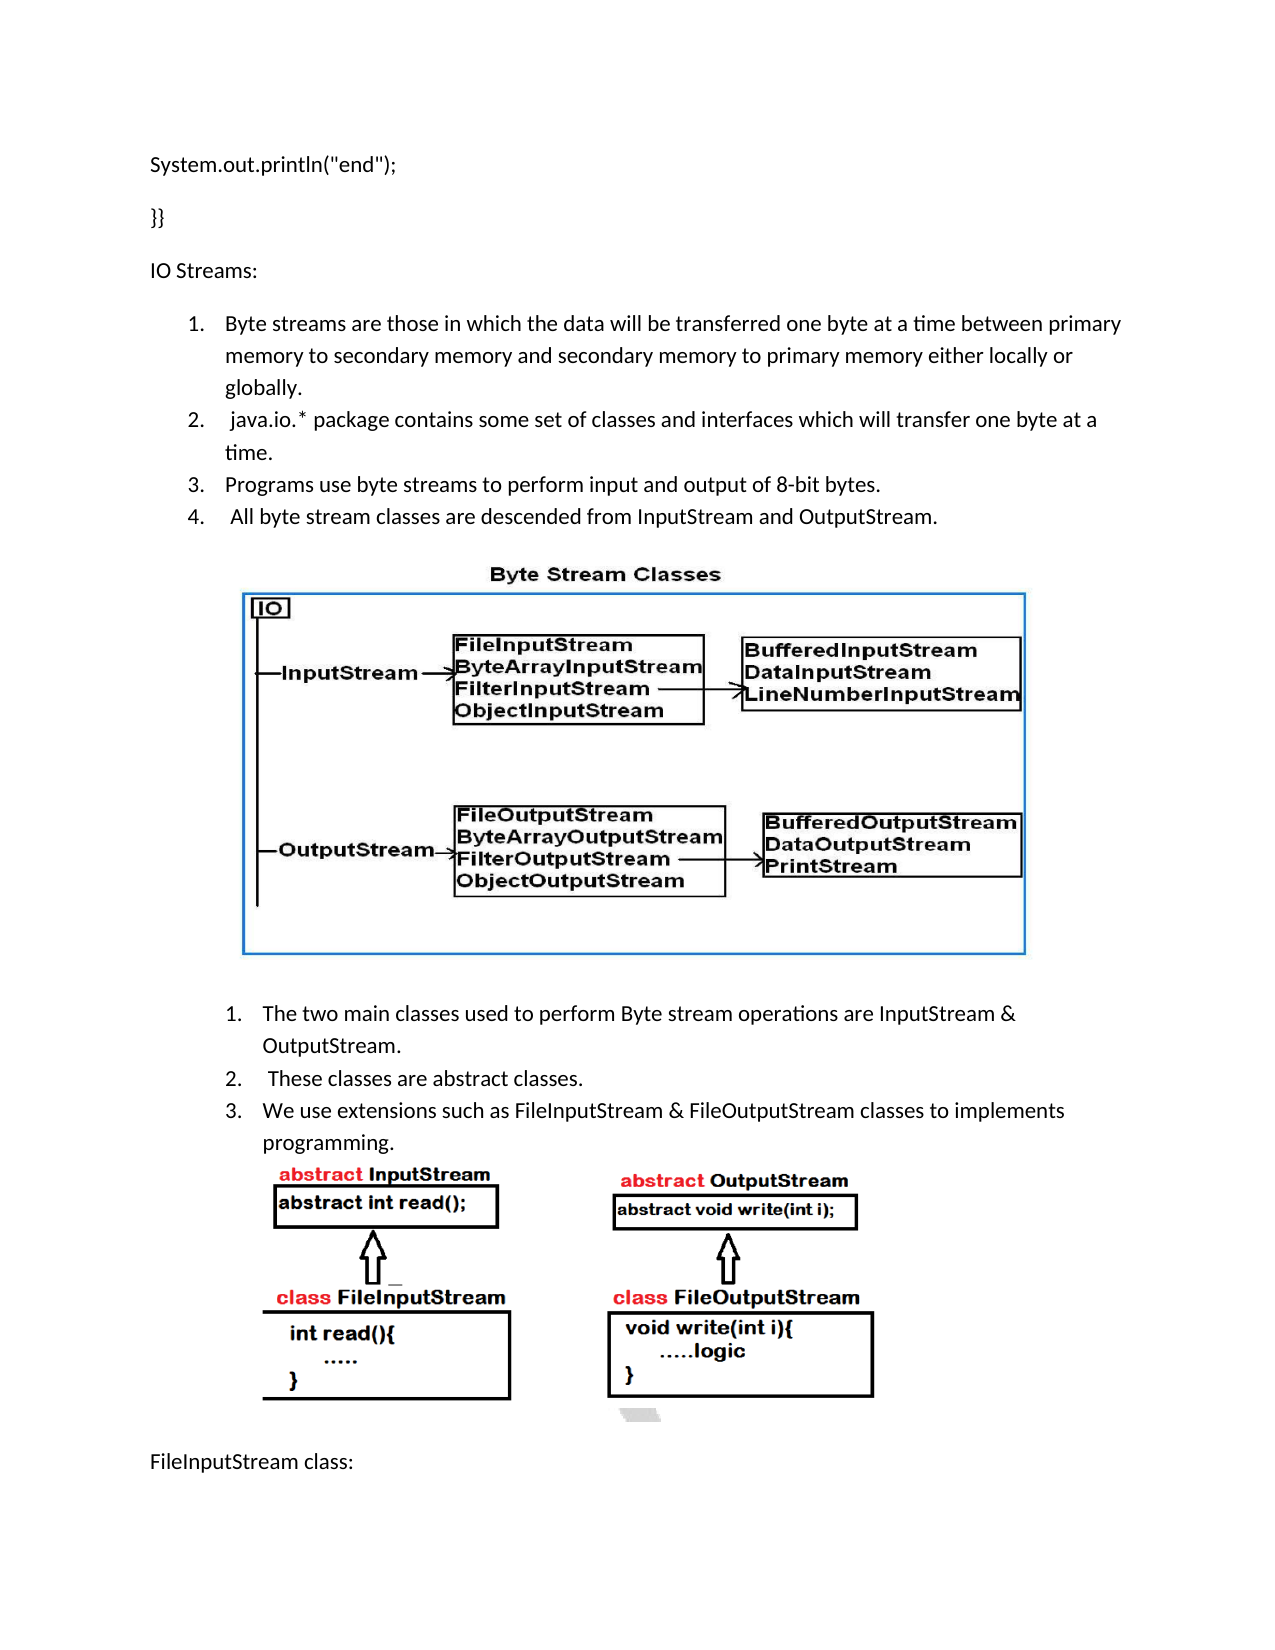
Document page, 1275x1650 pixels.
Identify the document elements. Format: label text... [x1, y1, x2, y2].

picture [225, 566, 1038, 964]
text FileInputStream class: [150, 1447, 1125, 1475]
list Byte streams are those in which the data will be transferred one byte at a time between primary memory to secondary memory and secondary memory to primary memory either locally or globally. [187, 309, 1125, 401]
list All byte stream classes are descended from InputStream and OutputStream. [187, 502, 1125, 530]
list We use extensions such as FileInputStream & FileOutputStream classes to implements programming. [225, 1096, 1125, 1156]
list The two main classes used to perform Byte stream operations are InputStream & OutputStream. [225, 999, 1125, 1060]
text }} [150, 203, 1125, 231]
list java.io.* package contains some set of classes and interfaces which will transfer one byte at a time. [187, 406, 1125, 466]
list Programs use byte streams to perform input and output of 8-bit bytes. [187, 470, 1125, 498]
picture [262, 1160, 886, 1422]
text IO Streams: [150, 256, 1125, 284]
list These classes are abstract classes. [225, 1064, 1125, 1092]
text System.out.println("end"); [150, 150, 1125, 178]
